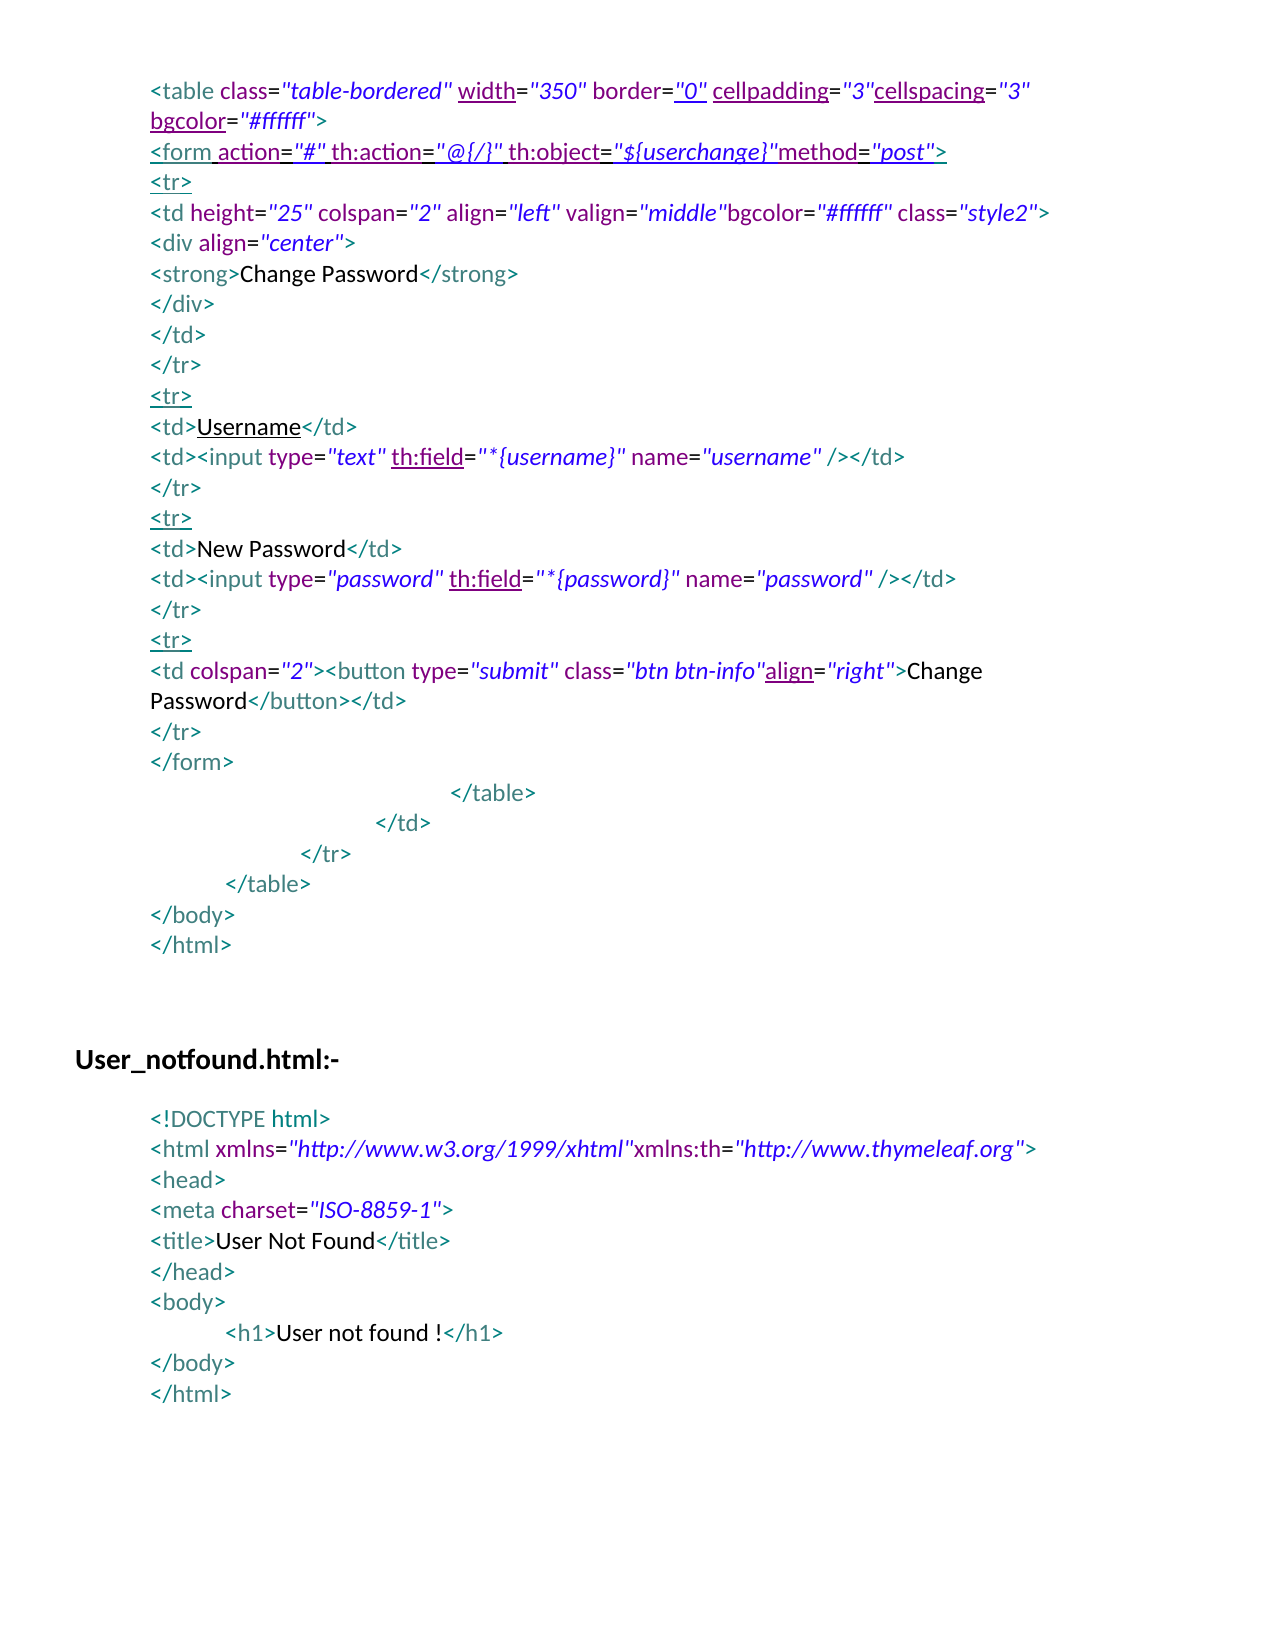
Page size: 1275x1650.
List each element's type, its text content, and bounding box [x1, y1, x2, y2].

text </table> [150, 868, 1200, 899]
text <td><input type="text" th:field="*{username}" name="username" /></td> [150, 441, 1200, 472]
text <html xmlns="http://www.w3.org/1999/xhtml"xmlns:th="http://www.thymeleaf.org"> [150, 1133, 1200, 1164]
text </tr> [150, 716, 1200, 746]
text </div> [150, 289, 1200, 319]
text <form action="#" th:action="@{/}" th:object="${userchange}"method="post"> [150, 136, 1200, 167]
text </html> [150, 1378, 1200, 1408]
text <tr> [150, 167, 1200, 197]
text </head> [150, 1256, 1200, 1286]
text <h1>User not found !</h1> [150, 1317, 1200, 1347]
text </tr> [150, 472, 1200, 502]
text <table class="table-bordered" width="350" border="0" cellpadding="3"cellspacing="3" bgcolor="#ffffff"> [150, 75, 1200, 136]
text </form> [150, 746, 1200, 777]
text <td height="25" colspan="2" align="left" valign="middle"bgcolor="#ffffff" class="style2"> [150, 197, 1200, 228]
text <td>New Password</td> [150, 533, 1200, 563]
text </tr> [150, 594, 1200, 624]
text <tr> [150, 502, 1200, 533]
text </table> [150, 777, 1200, 807]
text </td> [150, 319, 1200, 350]
text </body> [150, 1347, 1200, 1378]
text <td><input type="password" th:field="*{password}" name="password" /></td> [150, 563, 1200, 594]
text User_notfound.html:- [75, 1041, 1200, 1077]
text </tr> [150, 838, 1200, 868]
text <tr> [150, 380, 1200, 411]
text </td> [150, 807, 1200, 838]
text </body> [150, 899, 1200, 929]
text <tr> [150, 624, 1200, 655]
text <meta charset="ISO-8859-1"> [150, 1194, 1200, 1225]
text <title>User Not Found</title> [150, 1225, 1200, 1256]
text <head> [150, 1164, 1200, 1194]
text <td>Username</td> [150, 411, 1200, 441]
text <td colspan="2"><button type="submit" class="btn btn-info"align="right">Change Password</button></td> [150, 655, 1200, 716]
text <strong>Change Password</strong> [150, 258, 1200, 289]
text </html> [150, 929, 1200, 960]
text <!DOCTYPE html> [150, 1103, 1200, 1133]
text </tr> [150, 350, 1200, 380]
text <body> [150, 1286, 1200, 1317]
text <div align="center"> [150, 228, 1200, 258]
